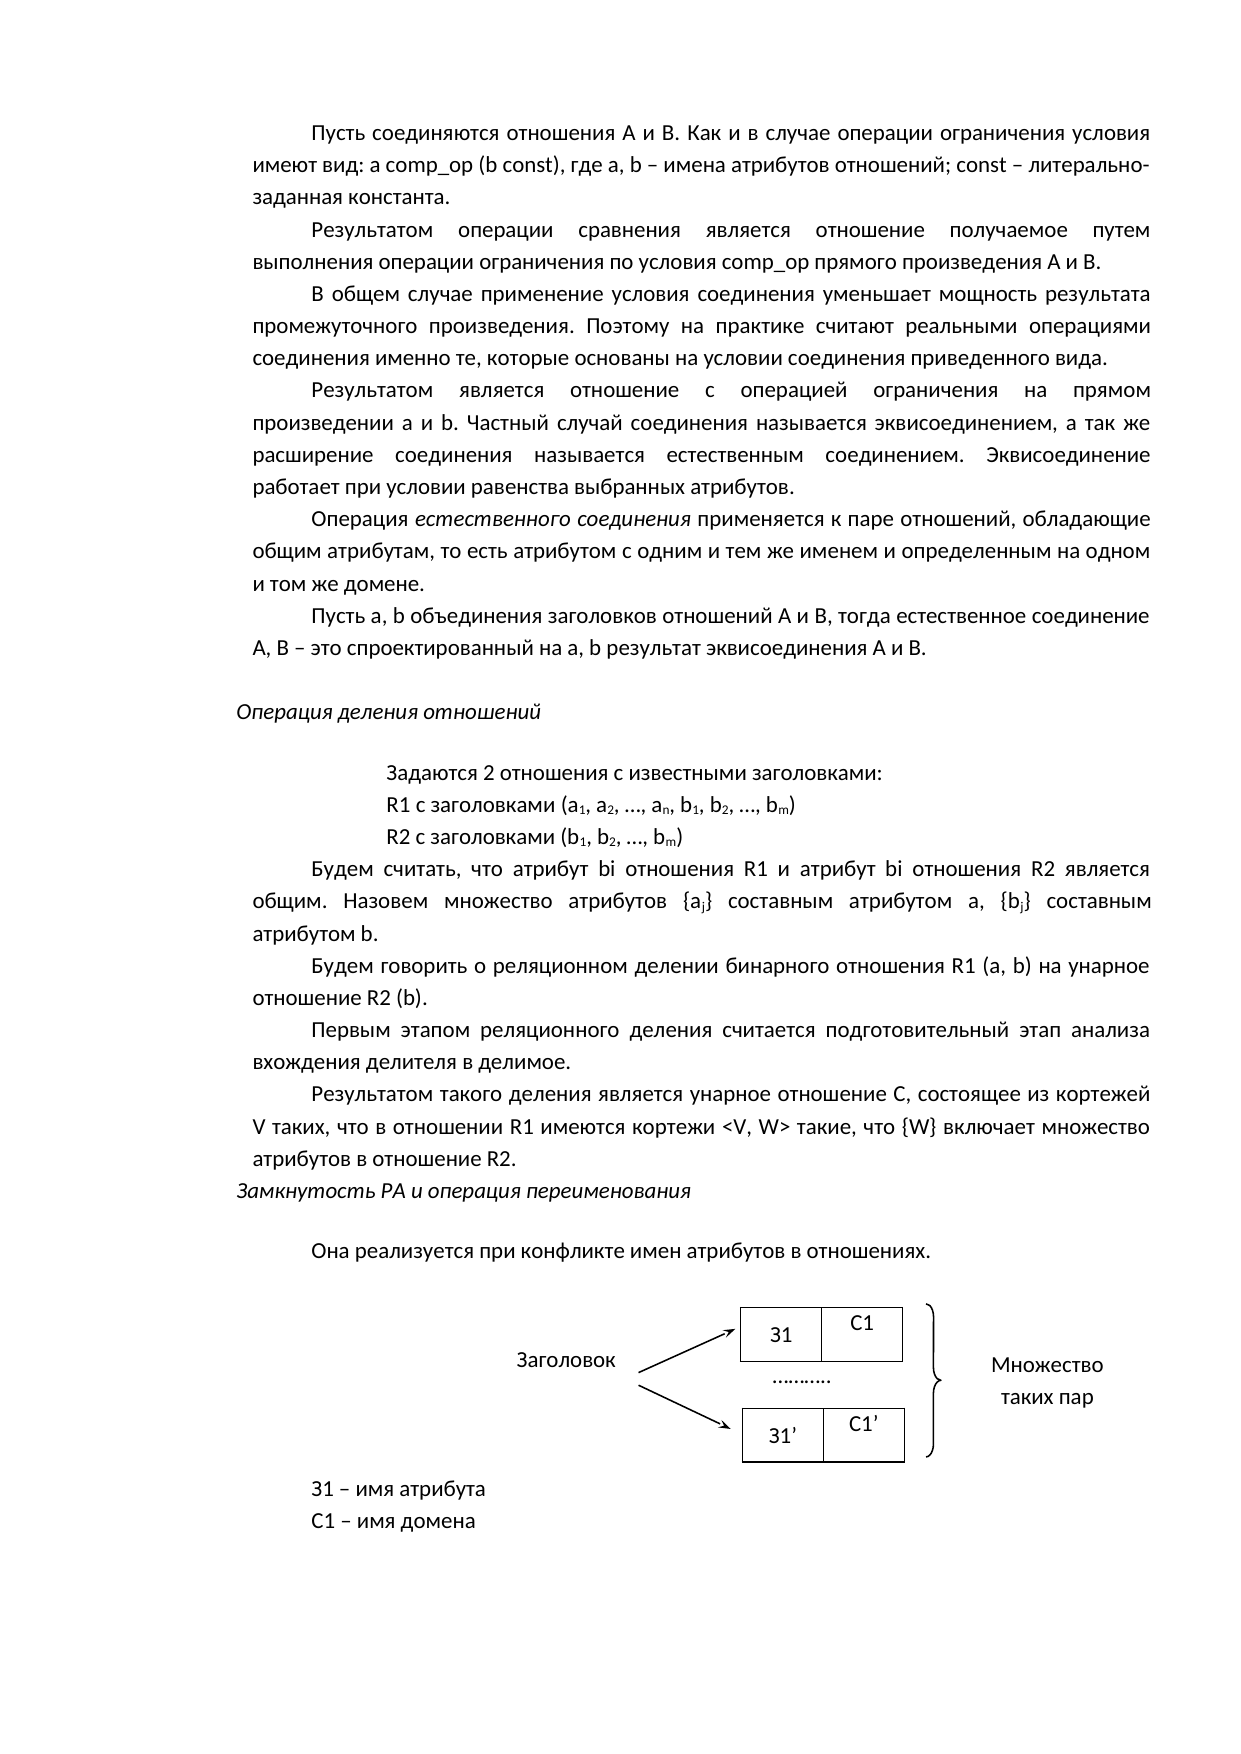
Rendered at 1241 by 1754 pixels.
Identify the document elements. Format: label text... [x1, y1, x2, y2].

text R1 с заголовками (a1, a2, …, an, b1, b2, …, bm) [327, 790, 1152, 818]
text З1 – имя атрибута [252, 1301, 1152, 1502]
text С1 – имя домена [252, 1506, 1152, 1534]
text Результатом является отношение с операцией ограничения на прямом произведении а и b. Частный случай соединения называется эквисоединением, а так же расширение соединения называется естественным соединением. Эквисоединение работает при условии равенства выбранных атрибутов. [252, 376, 1152, 500]
text В общем случае применение условия соединения уменьшает мощность результата промежуточного произведения. Поэтому на практике считают реальными операциями соединения именно те, которые основаны на условии соединения приведенного вида. [252, 279, 1152, 371]
text Пусть а, b объединения заголовков отношений А и В, тогда естественное соединение А, В – это спроектированный на a, b результат эквисоединения А и В. [252, 601, 1152, 661]
text Она реализуется при конфликте имен атрибутов в отношениях. [252, 1236, 1152, 1264]
text Будем считать, что атрибут bi отношения R1 и атрибут bi отношения R2 является общим. Назовем множество атрибутов {aj} составным атрибутом а, {bj} составным атрибутом b. [252, 854, 1152, 947]
text Результатом операции сравнения является отношение получаемое путем выполнения операции ограничения по условия comp_op прямого произведения А и В. [252, 215, 1152, 275]
text Замкнутость РА и операция переименования [177, 1176, 1152, 1204]
text R2 с заголовками (b1, b2, …, bm) [327, 822, 1152, 850]
text Первым этапом реляционного деления считается подготовительный этап анализа вхождения делителя в делимое. [252, 1015, 1152, 1075]
text Пусть соединяются отношения А и В. Как и в случае операции ограничения условия имеют вид: а comp_op (b const), где а, b – имена атрибутов отношений; const – литерально-заданная константа. [252, 118, 1152, 211]
text Операция естественного соединения применяется к паре отношений, обладающие общим атрибутам, то есть атрибутом с одним и тем же именем и определенным на одном и том же домене. [252, 504, 1152, 597]
text Задаются 2 отношения с известными заголовками: [327, 758, 1152, 786]
text Операция деления отношений [177, 697, 1152, 726]
text Будем говорить о реляционном делении бинарного отношения R1 (а, b) на унарное отношение R2 (b). [252, 951, 1152, 1011]
text Результатом такого деления является унарное отношение С, состоящее из кортежей V таких, что в отношении R1 имеются кортежи <V, W> такие, что {W} включает множество атрибутов в отношение R2. [252, 1079, 1152, 1172]
